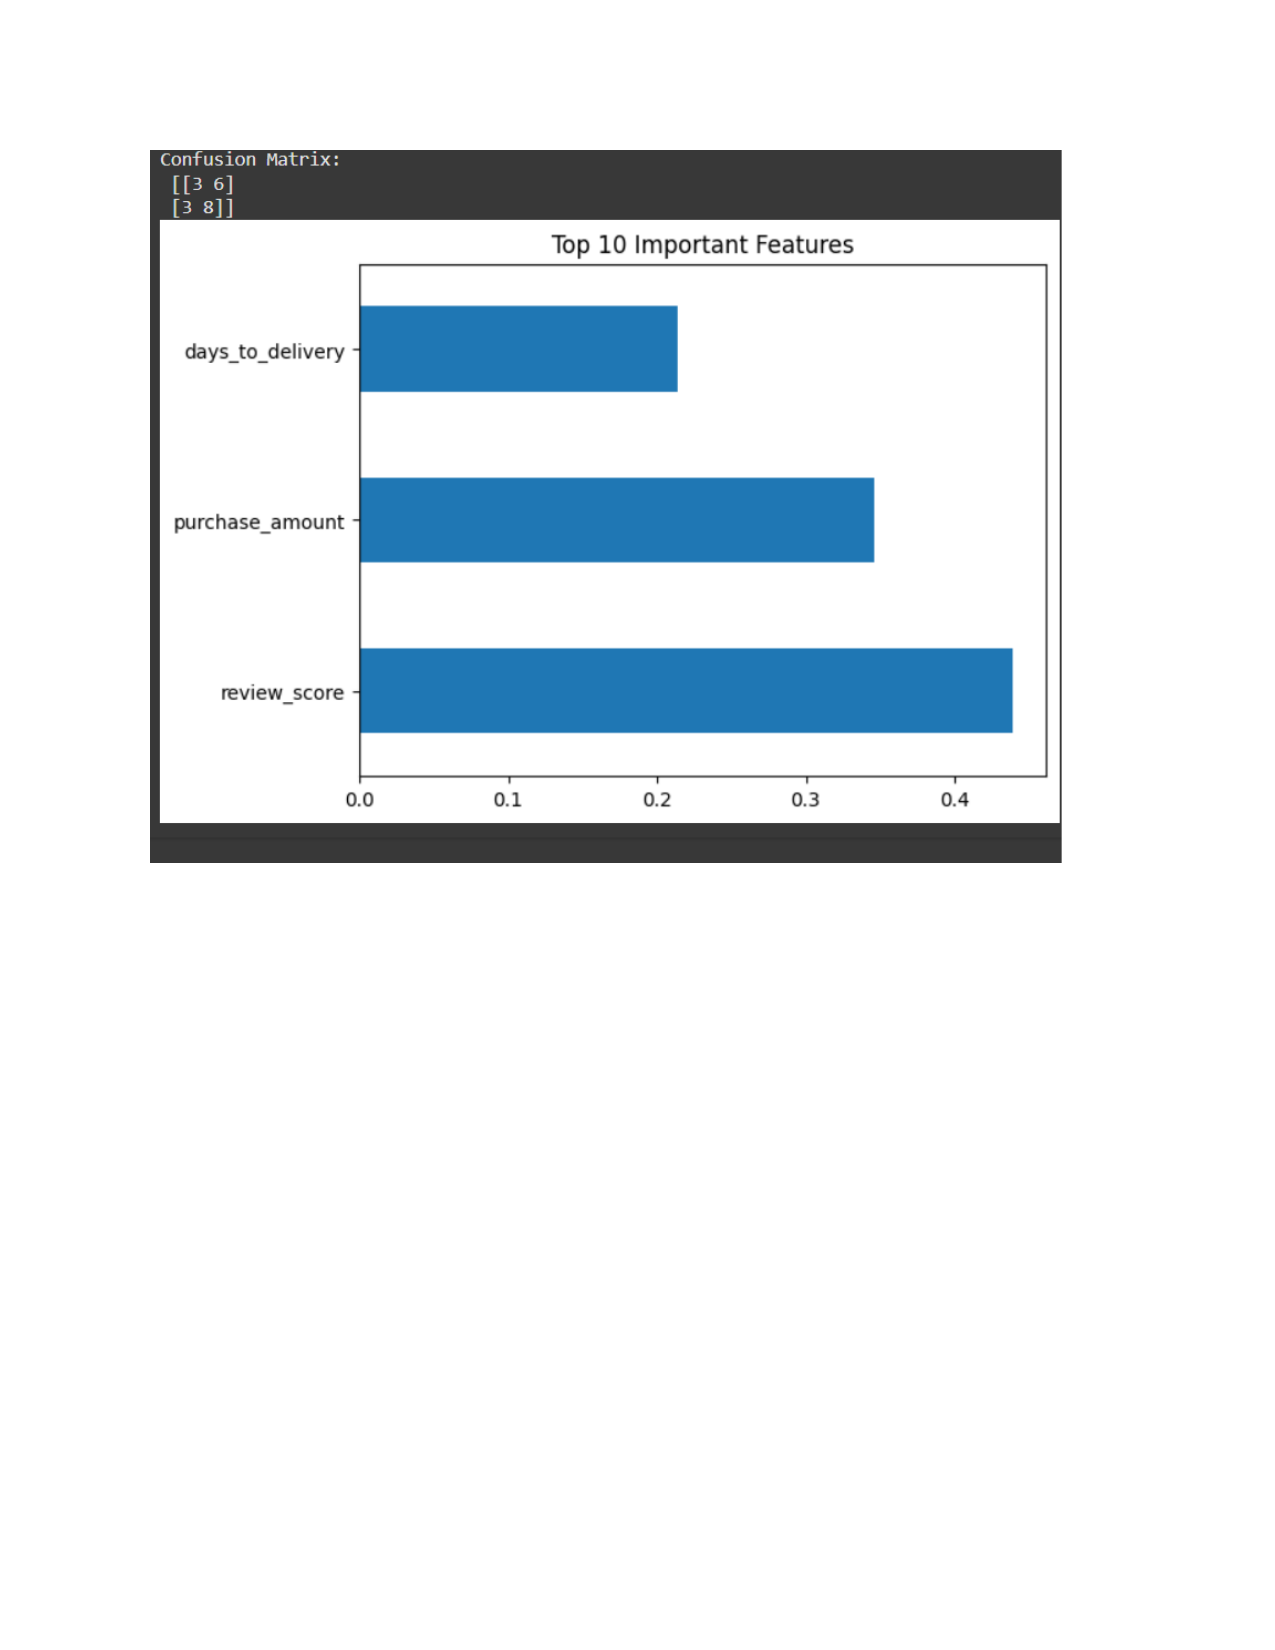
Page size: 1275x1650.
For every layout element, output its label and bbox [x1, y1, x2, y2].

picture [150, 150, 1062, 863]
